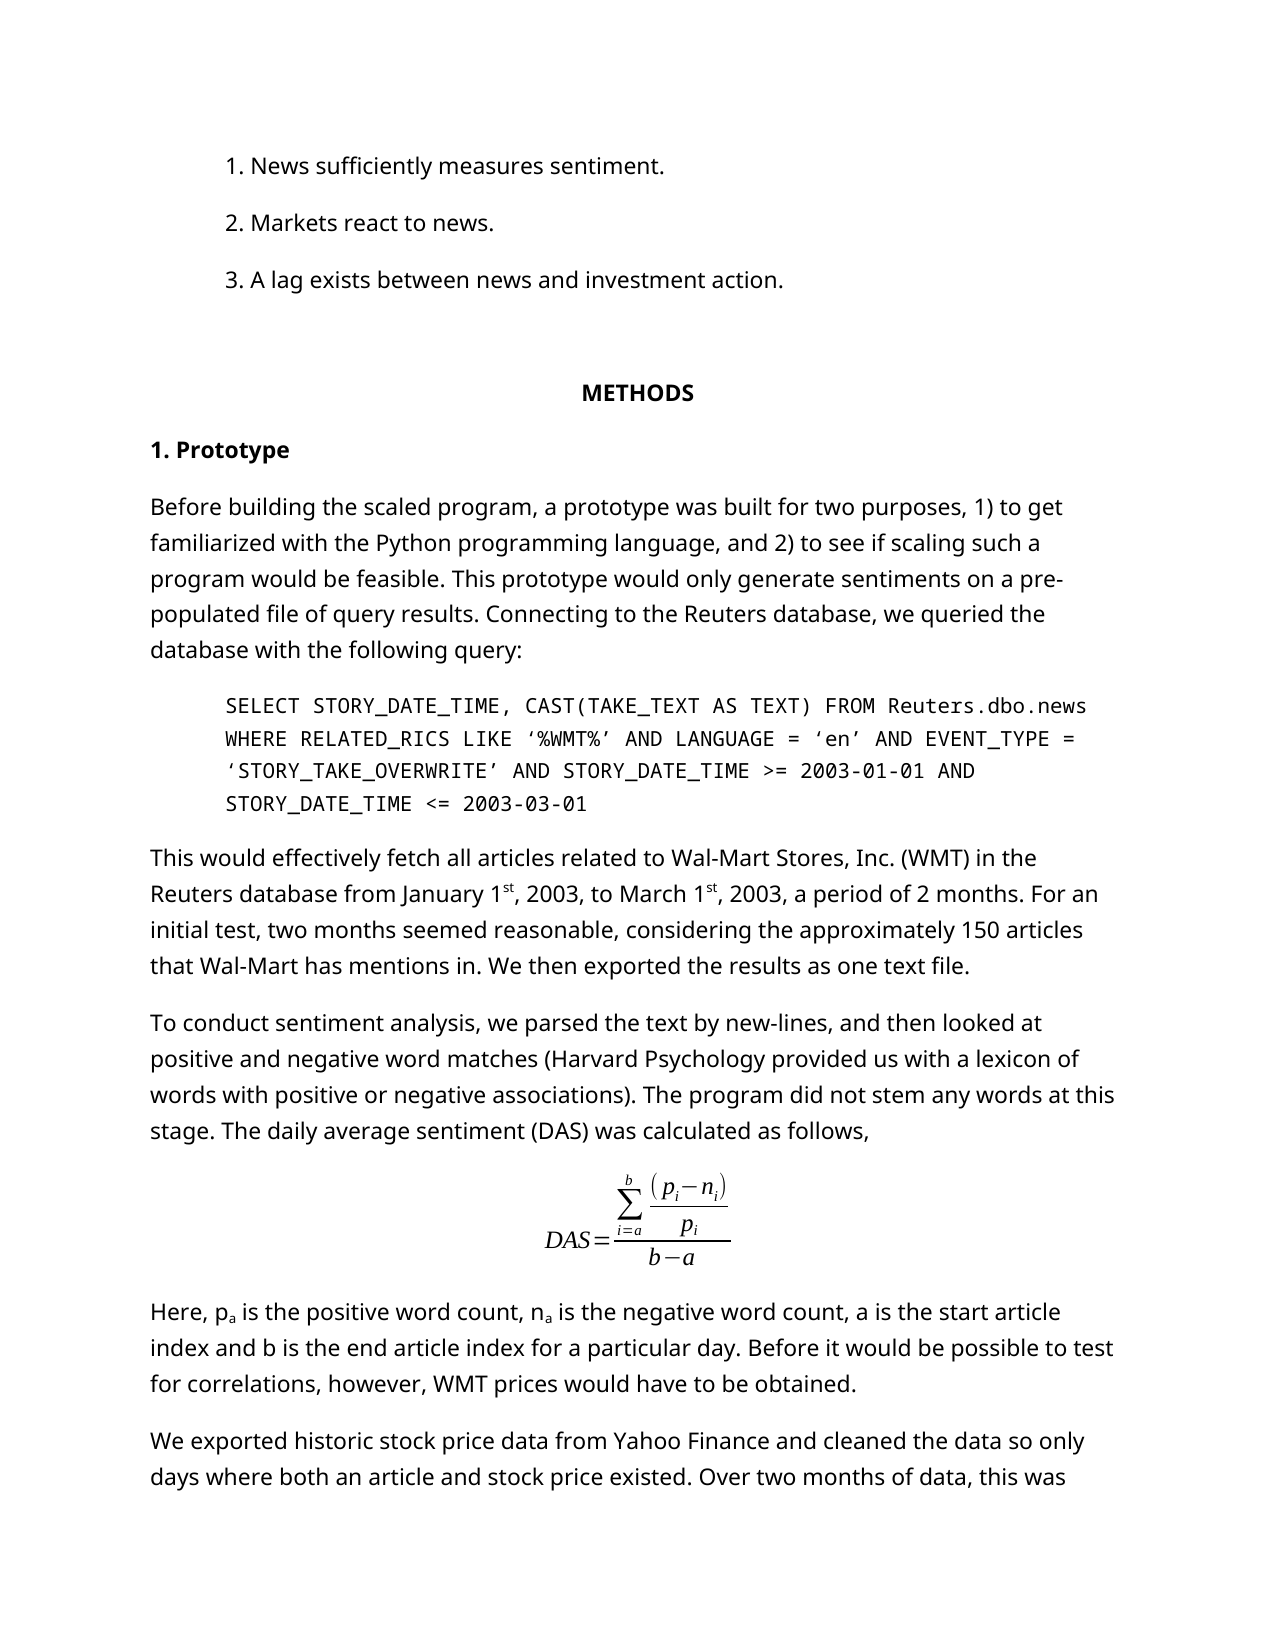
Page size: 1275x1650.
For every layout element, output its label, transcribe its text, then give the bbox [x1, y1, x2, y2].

text 1. News sufficiently measures sentiment. [150, 150, 1125, 181]
text 2. Markets react to news. [150, 207, 1125, 238]
text 1. Prototype [150, 434, 1125, 465]
text SELECT STORY_DATE_TIME, CAST(TAKE_TEXT AS TEXT) FROM Reuters.dbo.news WHERE RELATED_RICS LIKE ‘%WMT%’ AND LANGUAGE = ‘en’ AND EVENT_TYPE = ‘STORY_TAKE_OVERWRITE’ AND STORY_DATE_TIME >= 2003-01-01 AND STORY_DATE_TIME <= 2003-03-01 [225, 691, 1125, 817]
text Before building the scaled program, a prototype was built for two purposes, 1) to get familiarized with the Python programming language, and 2) to see if scaling such a program would be feasible. This prototype would only generate sentiments on a pre-populated file of query results. Connecting to the Reuters database, we queried the database with the following query: [150, 491, 1125, 666]
text 3. A lag exists between news and investment action. [150, 263, 1125, 295]
text This would effectively fetch all articles related to Wal-Mart Stores, Inc. (WMT) in the Reuters database from January 1st, 2003, to March 1st, 2003, a period of 2 months. For an initial test, two months seemed reasonable, considering the approximately 150 articles that Wal-Mart has mentions in. We then exported the results as one text file. [150, 842, 1125, 981]
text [150, 1424, 1125, 1492]
text METHODS [150, 377, 1125, 408]
text To conduct sentiment analysis, we parsed the text by new-lines, and then looked at positive and negative word matches (Harvard Psychology provided us with a lexicon of words with positive or negative associations). The program did not stem any words at this stage. The daily average sentiment (DAS) was calculated as follows, [150, 1007, 1125, 1146]
text Here, pa is the positive word count, na is the negative word count, a is the start article index and b is the end article index for a particular day. Before it would be possible to test for correlations, however, WMT prices would have to be obtained. [150, 1296, 1125, 1399]
